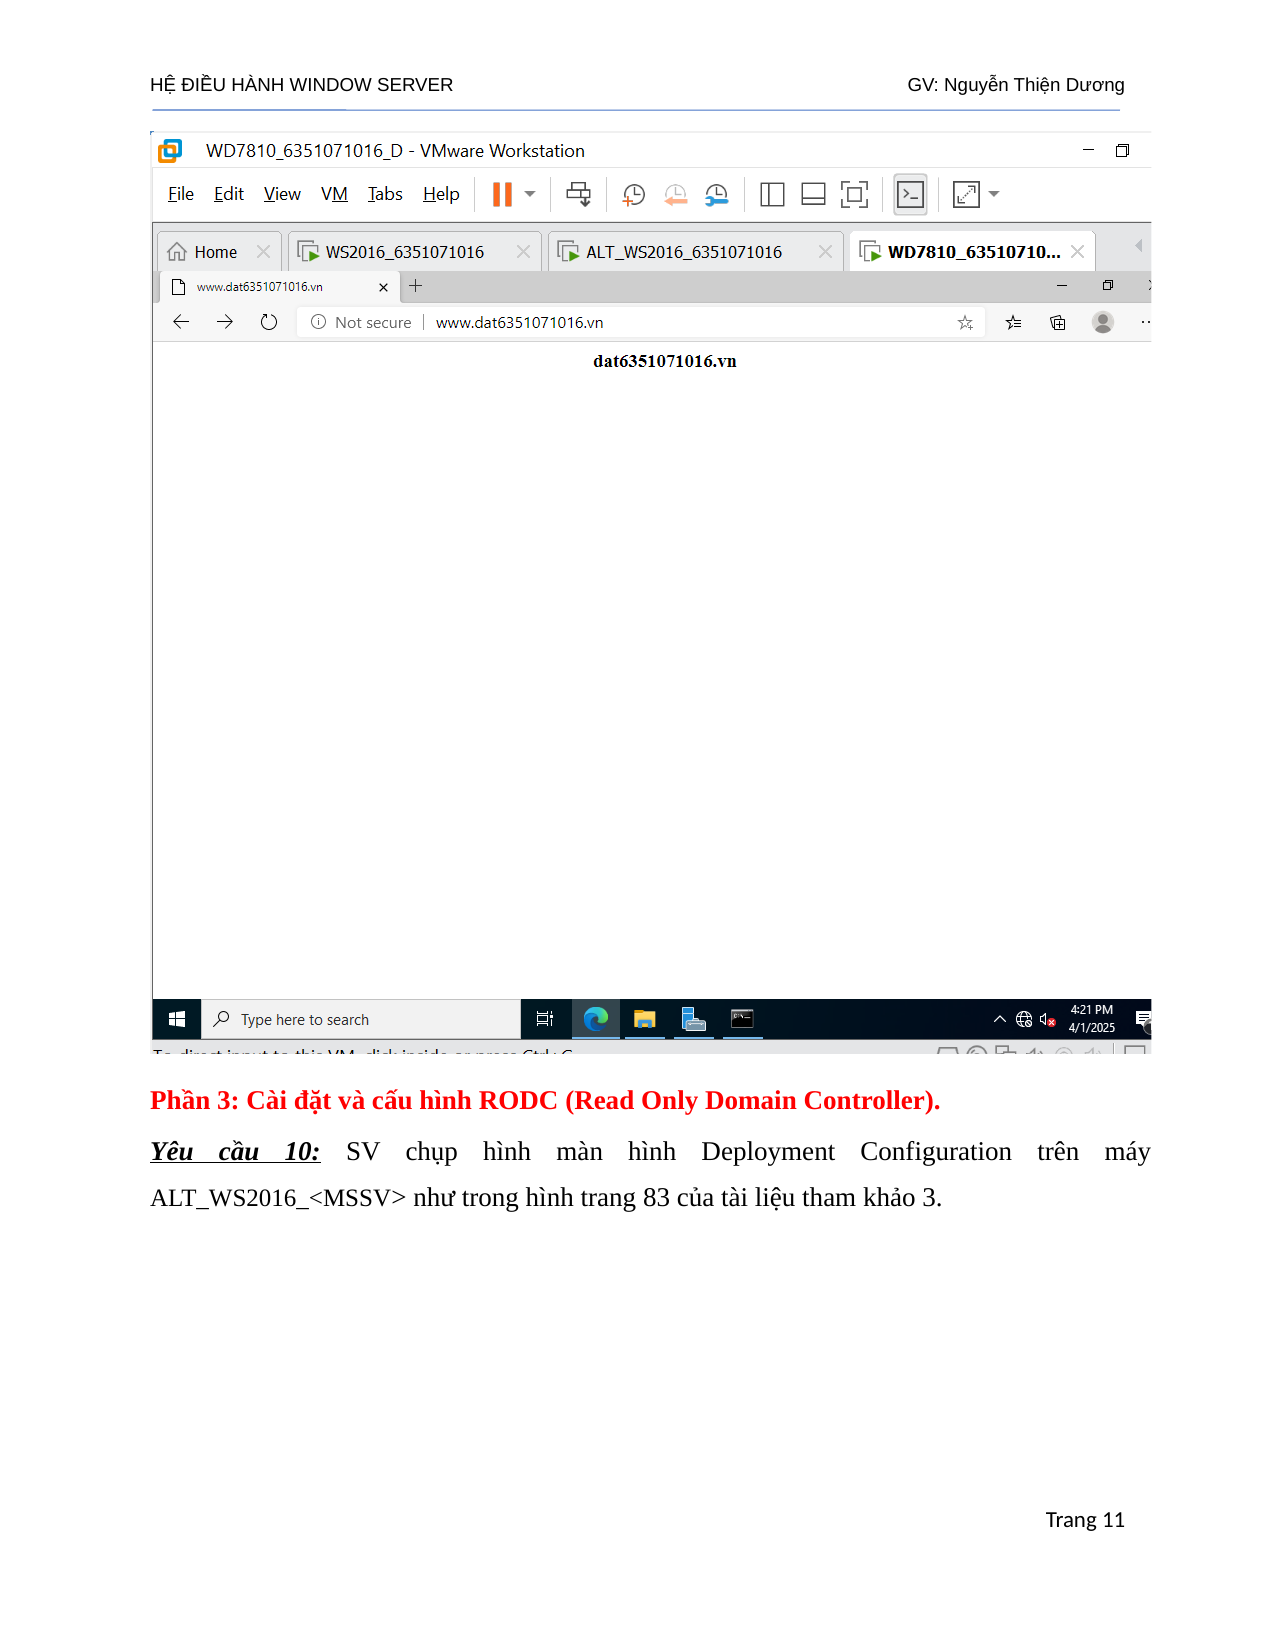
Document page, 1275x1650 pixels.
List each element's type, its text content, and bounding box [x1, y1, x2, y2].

text Phần 3: Cài đặt và cấu hình RODC (Read Only Domain Controller). [150, 1084, 1152, 1116]
list Yêu cầu 10: SV chụp hình màn hình Deployment Configuration trên máy ALT_WS2016_<MSSV> như trong hình trang 83 của tài liệu tham khảo 3. [150, 1135, 1152, 1213]
picture [150, 131, 1152, 1054]
